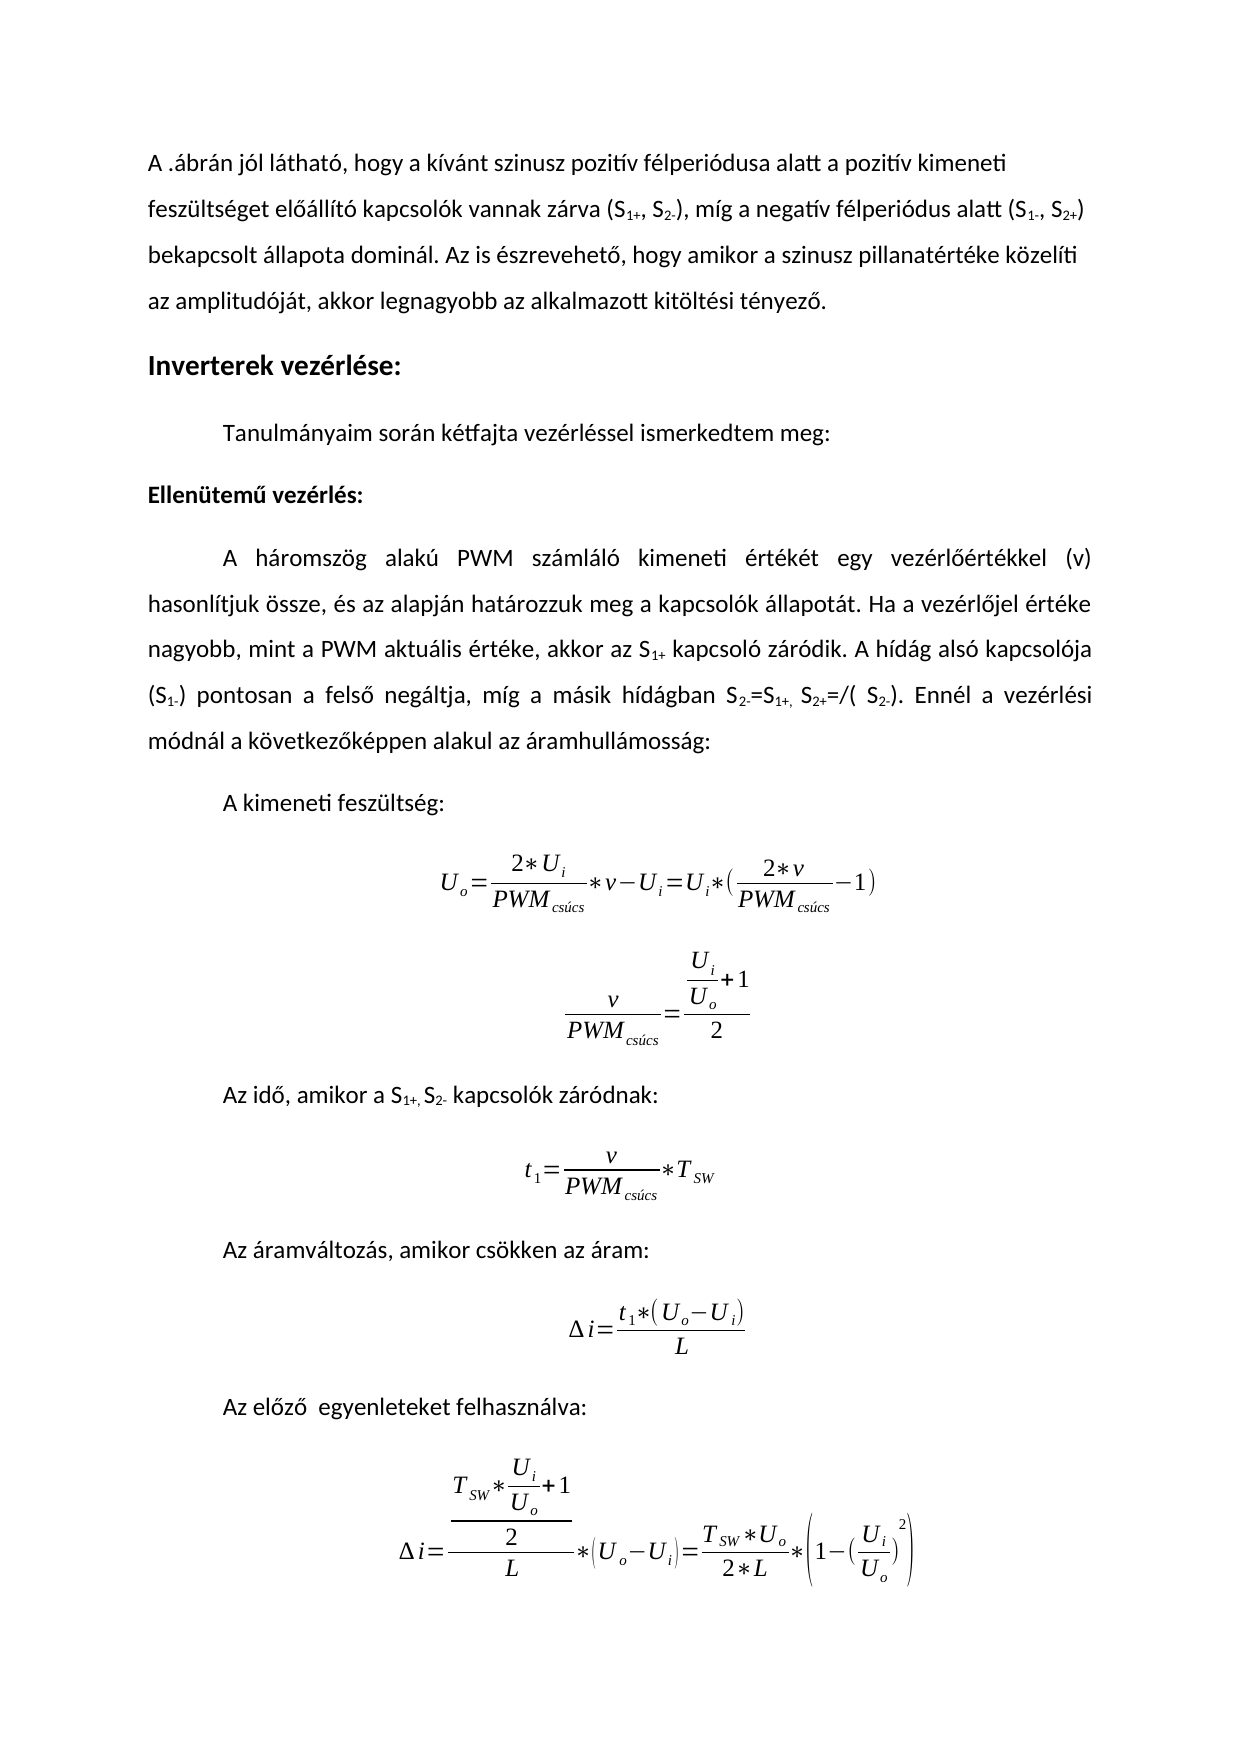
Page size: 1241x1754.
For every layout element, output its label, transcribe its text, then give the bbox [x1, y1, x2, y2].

text Tanulmányaim során kétfajta vezérléssel ismerkedtem meg: [148, 417, 1093, 448]
text A kimeneti feszültség: [148, 787, 1093, 818]
text Az előző egyenleteket felhasználva: [148, 1391, 1093, 1421]
text Az idő, amikor a S1+, S2- kapcsolók záródnak: [148, 1079, 1093, 1109]
text Inverterek vezérlése: [148, 347, 1093, 383]
text Ellenütemű vezérlés: [148, 480, 1093, 510]
text A háromszög alakú PWM számláló kimeneti értékét egy vezérlőértékkel (v) hasonlítjuk össze, és az alapján határozzuk meg a kapcsolók állapotát. Ha a vezérlőjel értéke nagyobb, mint a PWM aktuális értéke, akkor az S1+ kapcsoló záródik. A hídág alsó kapcsolója (S1-) pontosan a felső negáltja, míg a másik hídágban S2-=S1+, S2+=/( S2-). Ennél a vezérlési módnál a következőképpen alakul az áramhullámosság: [148, 542, 1093, 756]
text Az áramváltozás, amikor csökken az áram: [148, 1234, 1093, 1265]
